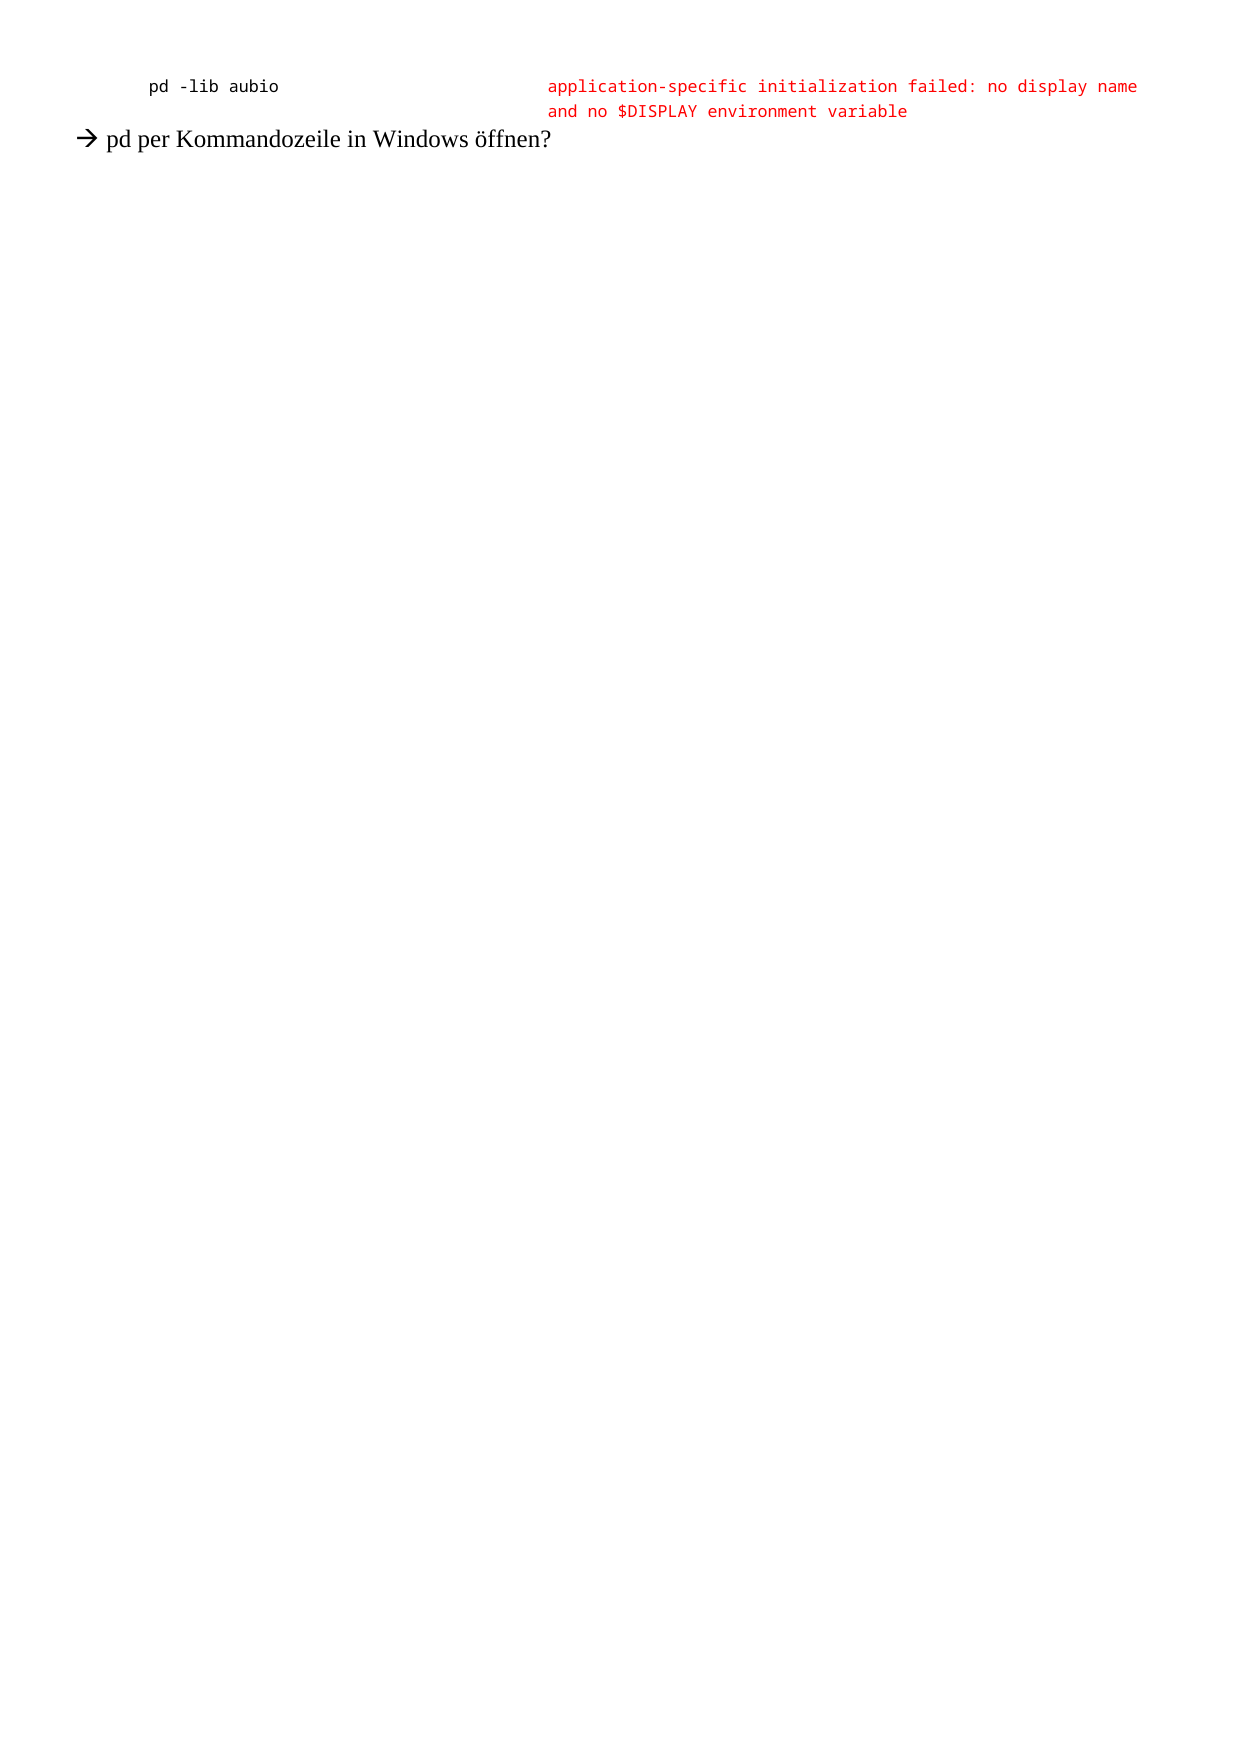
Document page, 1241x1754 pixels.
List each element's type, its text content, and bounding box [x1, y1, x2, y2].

text pd per Kommandozeile in Windows öffnen? [75, 124, 1165, 153]
text pd -lib aubio application-specific initialization failed: no display name and no $DISPLAY environment variable [149, 75, 1165, 122]
